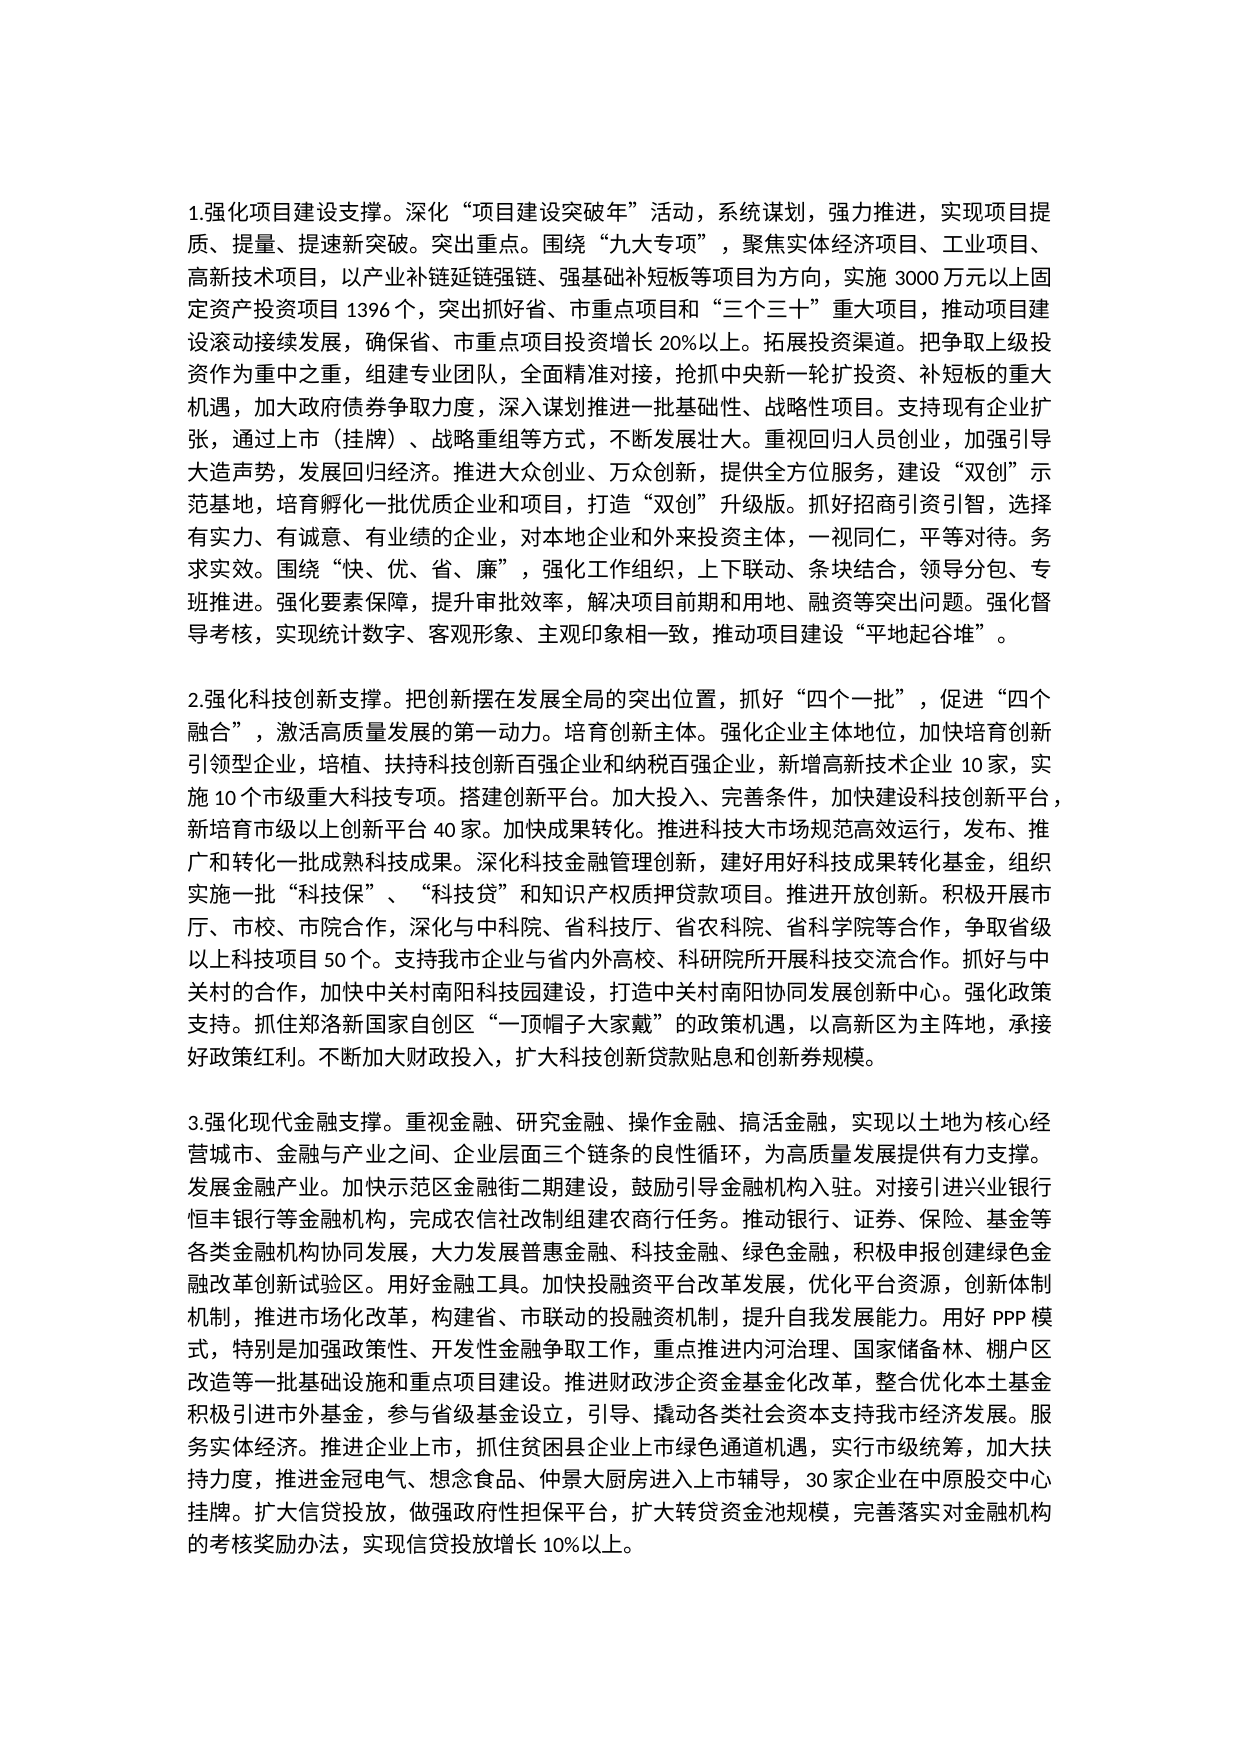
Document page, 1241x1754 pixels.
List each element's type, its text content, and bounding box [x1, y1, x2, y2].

text 3.强化现代金融支撑。重视金融、研究金融、操作金融、搞活金融，实现以土地为核心经营城市、金融与产业之间、企业层面三个链条的良性循环，为高质量发展提供有力支撑。发展金融产业。加快示范区金融街二期建设，鼓励引导金融机构入驻。对接引进兴业银行、恒丰银行等金融机构，完成农信社改制组建农商行任务。推动银行、证券、保险、基金等各类金融机构协同发展，大力发展普惠金融、科技金融、绿色金融，积极申报创建绿色金融改革创新试验区。用好金融工具。加快投融资平台改革发展，优化平台资源，创新体制机制，推进市场化改革，构建省、市联动的投融资机制，提升自我发展能力。用好PPP模式，特别是加强政策性、开发性金融争取工作，重点推进内河治理、国家储备林、棚户区改造等一批基础设施和重点项目建设。推进财政涉企资金基金化改革，整合优化本土基金，积极引进市外基金，参与省级基金设立，引导、撬动各类社会资本支持我市经济发展。服务实体经济。推进企业上市，抓住贫困县企业上市绿色通道机遇，实行市级统筹，加大扶持力度，推进金冠电气、想念食品、仲景大厨房进入上市辅导，30家企业在中原股交中心挂牌。扩大信贷投放，做强政府性担保平台，扩大转贷资金池规模，完善落实对金融机构的考核奖励办法，实现信贷投放增长10%以上。 [187, 1104, 1053, 1559]
text 2.强化科技创新支撑。把创新摆在发展全局的突出位置，抓好“四个一批”，促进“四个融合”，激活高质量发展的第一动力。培育创新主体。强化企业主体地位，加快培育创新引领型企业，培植、扶持科技创新百强企业和纳税百强企业，新增高新技术企业10家，实施10个市级重大科技专项。搭建创新平台。加大投入、完善条件，加快建设科技创新平台，新培育市级以上创新平台40家。加快成果转化。推进科技大市场规范高效运行，发布、推广和转化一批成熟科技成果。深化科技金融管理创新，建好用好科技成果转化基金，组织实施一批“科技保”、“科技贷”和知识产权质押贷款项目。推进开放创新。积极开展市厅、市校、市院合作，深化与中科院、省科技厅、省农科院、省科学院等合作，争取省级以上科技项目50个。支持我市企业与省内外高校、科研院所开展科技交流合作。抓好与中关村的合作，加快中关村南阳科技园建设，打造中关村南阳协同发展创新中心。强化政策支持。抓住郑洛新国家自创区“一顶帽子大家戴”的政策机遇，以高新区为主阵地，承接好政策红利。不断加大财政投入，扩大科技创新贷款贴息和创新券规模。 [187, 682, 1053, 1072]
text 1.强化项目建设支撑。深化“项目建设突破年”活动，系统谋划，强力推进，实现项目提质、提量、提速新突破。突出重点。围绕“九大专项”，聚焦实体经济项目、工业项目、高新技术项目，以产业补链延链强链、强基础补短板等项目为方向，实施3000万元以上固定资产投资项目1396个，突出抓好省、市重点项目和“三个三十”重大项目，推动项目建设滚动接续发展，确保省、市重点项目投资增长20%以上。拓展投资渠道。把争取上级投资作为重中之重，组建专业团队，全面精准对接，抢抓中央新一轮扩投资、补短板的重大机遇，加大政府债券争取力度，深入谋划推进一批基础性、战略性项目。支持现有企业扩张，通过上市（挂牌）、战略重组等方式，不断发展壮大。重视回归人员创业，加强引导，大造声势，发展回归经济。推进大众创业、万众创新，提供全方位服务，建设“双创”示范基地，培育孵化一批优质企业和项目，打造“双创”升级版。抓好招商引资引智，选择有实力、有诚意、有业绩的企业，对本地企业和外来投资主体，一视同仁，平等对待。务求实效。围绕“快、优、省、廉”，强化工作组织，上下联动、条块结合，领导分包、专班推进。强化要素保障，提升审批效率，解决项目前期和用地、融资等突出问题。强化督导考核，实现统计数字、客观形象、主观印象相一致，推动项目建设“平地起谷堆”。 [187, 194, 1053, 649]
